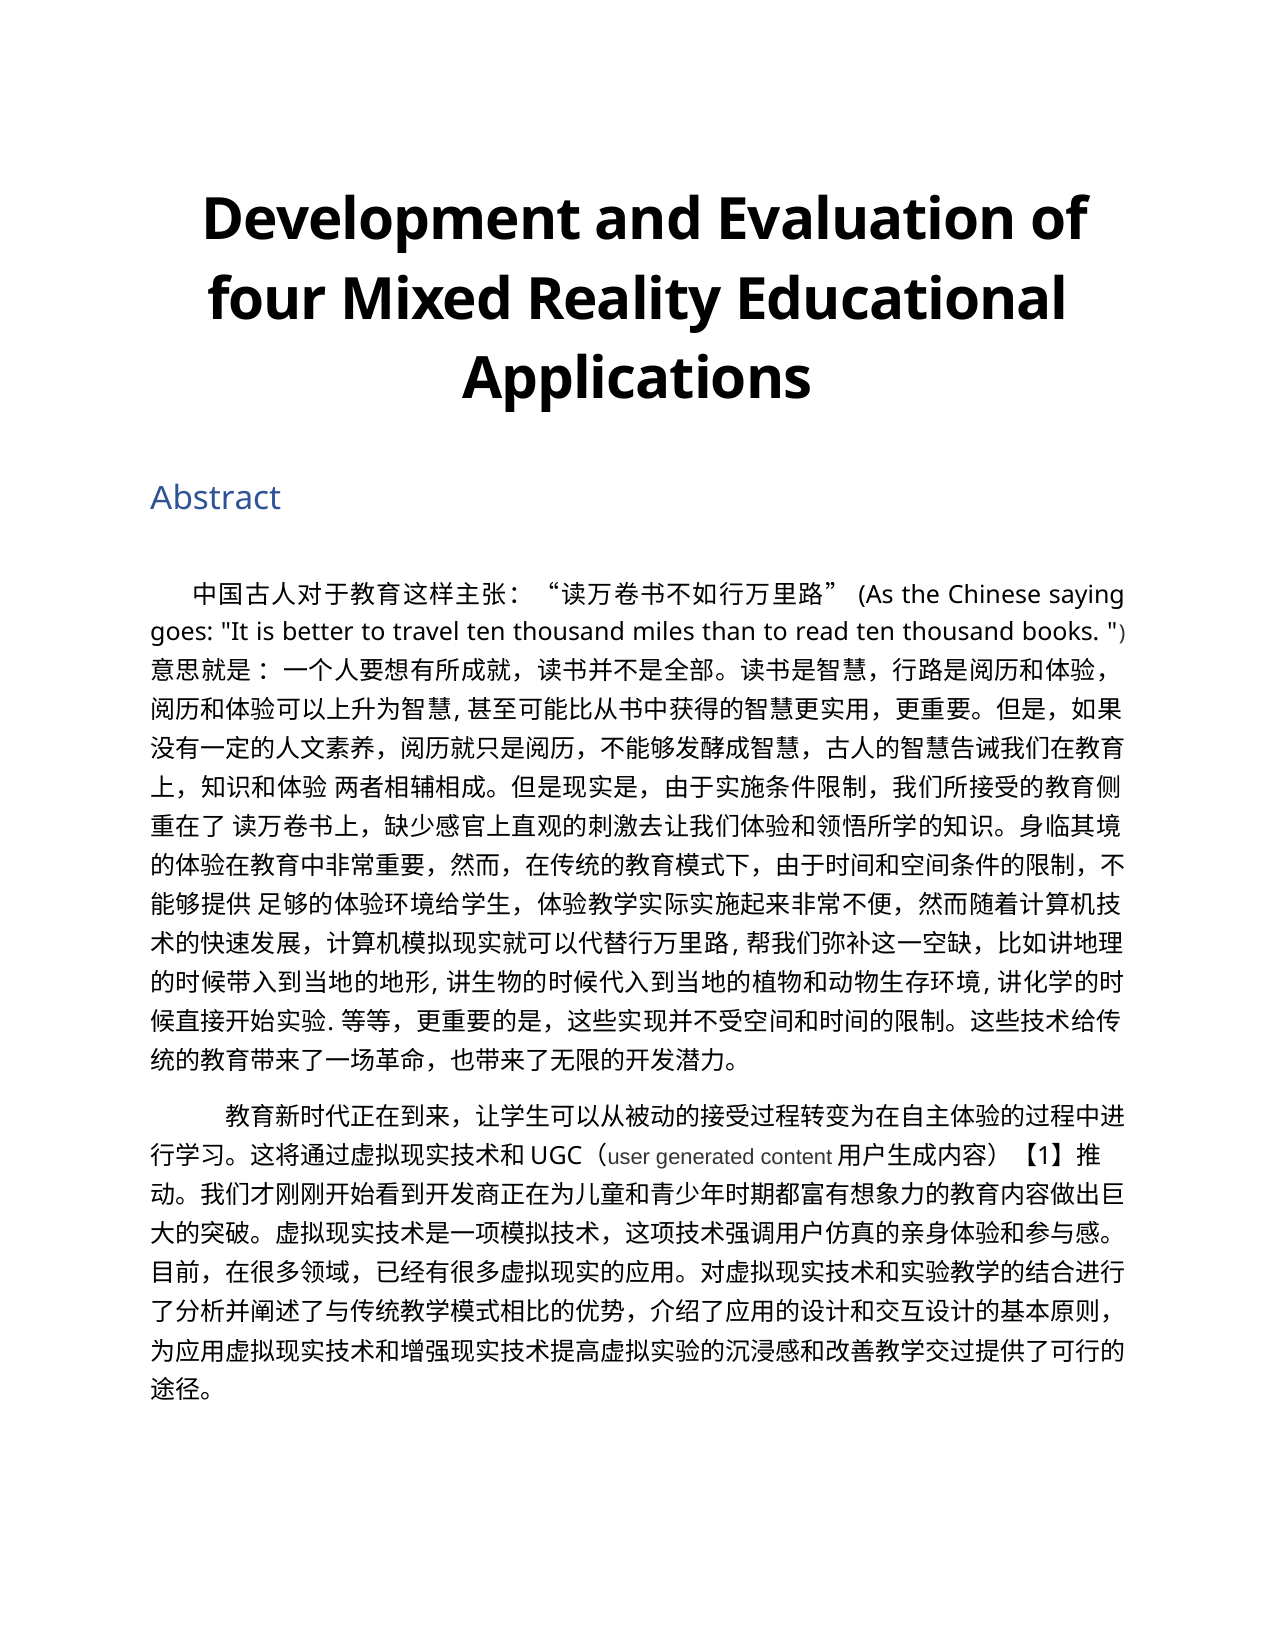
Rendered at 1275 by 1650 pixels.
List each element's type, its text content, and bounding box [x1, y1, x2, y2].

text 教育新时代正在到来，让学生可以从被动的接受过程转变为在自主体验的过程中进行学习。这将通过虚拟现实技术和UGC（user generated content用户生成内容）【1】推动。我们才刚刚开始看到开发商正在为儿童和青少年时期都富有想象力的教育内容做出巨大的突破。虚拟现实技术是一项模拟技术，这项技术强调用户仿真的亲身体验和参与感。目前，在很多领域，已经有很多虚拟现实的应用。对虚拟现实技术和实验教学的结合进行了分析并阐述了与传统教学模式相比的优势，介绍了应用的设计和交互设计的基本原则，为应用虚拟现实技术和增强现实技术提高虚拟实验的沉浸感和改善教学交过提供了可行的途径。 [150, 1097, 1125, 1406]
subtitle Abstract [150, 473, 1125, 519]
title Development and Evaluation of four Mixed Reality Educational Applications [150, 177, 1125, 416]
text 中国古人对于教育这样主张：“读万卷书不如行万里路” (As the Chinese saying goes: "It is better to travel ten thousand miles than to read ten thousand books. ") 意思就是 ：一个人要想有所成就，读书并不是全部。读书是智慧，行路是阅历和体验，阅历和体验可以上升为智慧, 甚至可能比从书中获得的智慧更实用，更重要。但是，如果没有一定的人文素养，阅历就只是阅历，不能够发酵成智慧，古人的智慧告诫我们在教育上，知识和体验 两者相辅相成。但是现实是，由于实施条件限制，我们所接受的教育侧重在了 读万卷书上，缺少感官上直观的刺激去让我们体验和领悟所学的知识。身临其境的体验在教育中非常重要，然而，在传统的教育模式下，由于时间和空间条件的限制，不能够提供 足够的体验环境给学生，体验教学实际实施起来非常不便，然而随着计算机技术的快速发展，计算机模拟现实就可以代替行万里路, 帮我们弥补这一空缺，比如讲地理的时候带入到当地的地形, 讲生物的时候代入到当地的植物和动物生存环境, 讲化学的时候直接开始实验. 等等，更重要的是，这些实现并不受空间和时间的限制。这些技术给传统的教育带来了一场革命，也带来了无限的开发潜力。 [150, 574, 1125, 1077]
